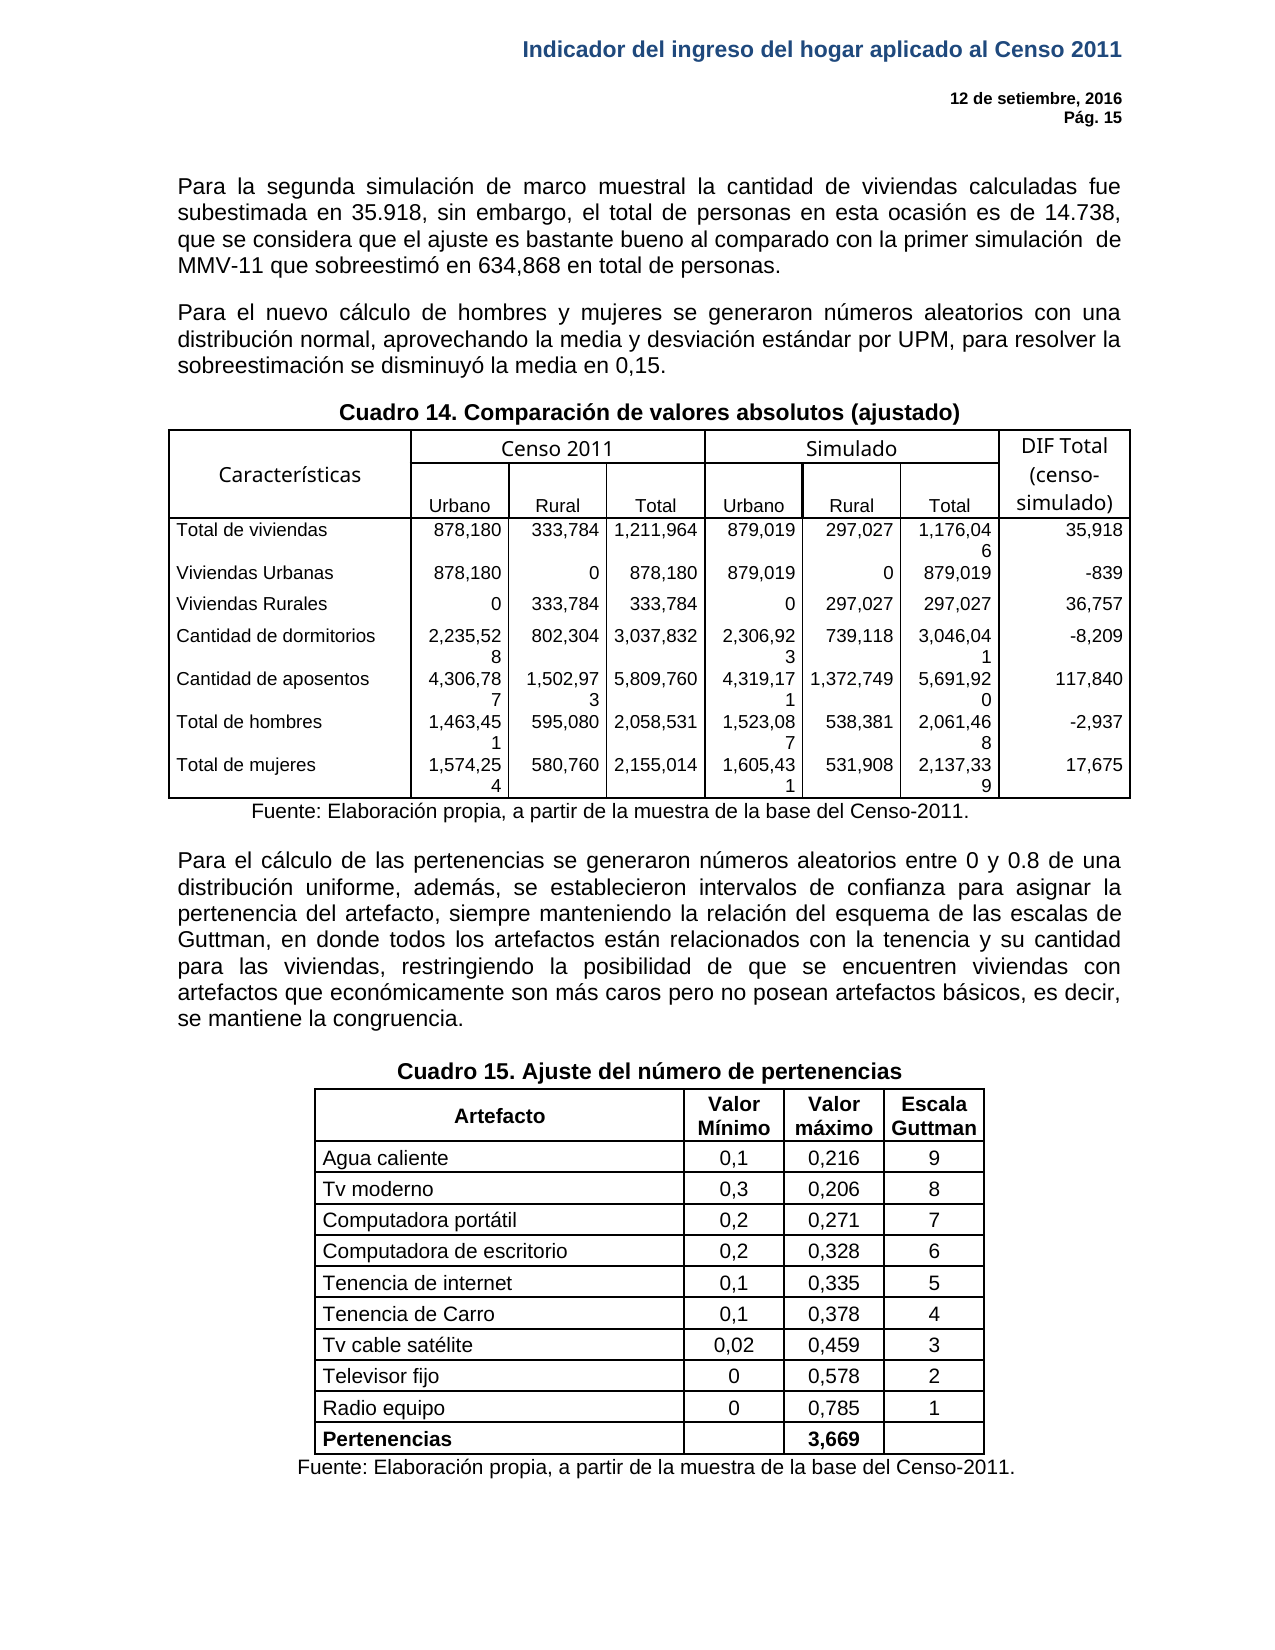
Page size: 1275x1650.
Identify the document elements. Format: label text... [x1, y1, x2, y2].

table_cell 5,809,760 [607, 668, 704, 711]
table_cell 1,372,749 [803, 668, 900, 711]
table_cell [885, 1423, 983, 1452]
table_cell 0 [509, 562, 606, 593]
table_cell 17,675 [1000, 754, 1129, 797]
table_cell Rural [510, 464, 606, 517]
text Cuadro 15. Ajuste del número de pertenencias [177, 1058, 1122, 1084]
table_cell 580,760 [509, 754, 606, 797]
text Fuente: Elaboración propia, a partir de la muestra de la base del Censo-2011. [251, 1454, 1122, 1478]
table_cell 2,155,014 [607, 754, 704, 797]
table_cell 297,027 [803, 593, 900, 624]
table_header Simulado [706, 431, 998, 462]
table_cell 878,180 [412, 519, 508, 562]
table_cell 0,1 [685, 1298, 783, 1327]
table_cell 0,2 [685, 1236, 783, 1265]
table_cell 2,058,531 [607, 711, 704, 754]
table_cell 2,061,468 [901, 711, 998, 754]
table_cell 531,908 [803, 754, 900, 797]
table_cell Total [607, 464, 704, 517]
table_cell Urbano [706, 464, 801, 517]
table_cell 117,840 [1000, 668, 1129, 711]
table_cell 297,027 [803, 519, 900, 562]
table_cell 333,784 [509, 593, 606, 624]
table_cell Computadora de escritorio [316, 1236, 683, 1265]
text Cuadro 14. Comparación de valores absolutos (ajustado) [177, 399, 1122, 425]
table_header DIF Total (censo-simulado) [1000, 431, 1129, 517]
table_cell 0,328 [785, 1236, 883, 1265]
table_cell 0 [685, 1361, 783, 1390]
table_cell 8 [885, 1173, 983, 1202]
table_cell Rural [804, 464, 900, 517]
table_cell 595,080 [509, 711, 606, 754]
table_cell 0,378 [785, 1298, 883, 1327]
table_cell -8,209 [1000, 624, 1129, 667]
table_cell Televisor fijo [316, 1361, 683, 1390]
table_cell Agua caliente [316, 1142, 683, 1171]
table_cell 7 [885, 1205, 983, 1234]
table_cell 0 [685, 1392, 783, 1421]
table_cell 538,381 [803, 711, 900, 754]
table_cell 879,019 [706, 562, 802, 593]
table_cell 4 [885, 1298, 983, 1327]
table_cell 0,216 [785, 1142, 883, 1171]
table_cell Computadora portátil [316, 1205, 683, 1234]
table_cell Total de viviendas [170, 519, 410, 562]
text Fuente: Elaboración propia, a partir de la muestra de la base del Censo-2011. [177, 799, 1122, 823]
table_cell 4,306,787 [412, 668, 508, 711]
table_cell Cantidad de dormitorios [170, 624, 410, 667]
table_cell 2,235,528 [412, 624, 508, 667]
table_cell 0,459 [785, 1330, 883, 1359]
table_cell 2,306,923 [706, 624, 802, 667]
table_cell -839 [1000, 562, 1129, 593]
table_cell 0,1 [685, 1142, 783, 1171]
table_header Escala Guttman [885, 1090, 983, 1140]
table_cell 2,137,339 [901, 754, 998, 797]
table_cell 9 [885, 1142, 983, 1171]
table_cell Viviendas Rurales [170, 593, 410, 624]
table_cell Total de hombres [170, 711, 410, 754]
table_cell 0 [706, 593, 802, 624]
table_cell 0,335 [785, 1267, 883, 1296]
table_cell 36,757 [1000, 593, 1129, 624]
table_header Censo 2011 [412, 431, 704, 462]
table_cell 3,669 [785, 1423, 883, 1452]
table_cell Urbano [412, 464, 508, 517]
table_cell 4,319,171 [706, 668, 802, 711]
table_cell 878,180 [412, 562, 508, 593]
table_cell Pertenencias [316, 1423, 683, 1452]
table_header Valor máximo [785, 1090, 883, 1140]
table_cell 5,691,920 [901, 668, 998, 711]
table_cell 1,605,431 [706, 754, 802, 797]
table_cell 1,211,964 [607, 519, 704, 562]
table_cell 0,206 [785, 1173, 883, 1202]
table_cell 0,3 [685, 1173, 783, 1202]
table_cell 2 [885, 1361, 983, 1390]
table_cell 297,027 [901, 593, 998, 624]
table_cell 5 [885, 1267, 983, 1296]
table_cell 35,918 [1000, 519, 1129, 562]
table_cell 0 [803, 562, 900, 593]
table_cell Tv moderno [316, 1173, 683, 1202]
table_cell Total [901, 464, 998, 517]
table_cell 0 [412, 593, 508, 624]
table_cell Tenencia de internet [316, 1267, 683, 1296]
table_cell 1,502,973 [509, 668, 606, 711]
table_cell 0,578 [785, 1361, 883, 1390]
table_cell 333,784 [607, 593, 704, 624]
table_cell 878,180 [607, 562, 704, 593]
table_cell 879,019 [706, 519, 802, 562]
table_cell Total de mujeres [170, 754, 410, 797]
table_header Artefacto [316, 1090, 683, 1140]
table_cell 739,118 [803, 624, 900, 667]
table_cell 802,304 [509, 624, 606, 667]
text Para la segunda simulación de marco muestral la cantidad de viviendas calculadas fue subestimada en 35.918, sin embargo, el total de personas en esta ocasión es de 14.738, que se considera que el ajuste es bastante bueno al comparado con la primer simulación de MMV-11 que sobreestimó en 634,868 en total de personas. [177, 173, 1122, 278]
table_cell 1,523,087 [706, 711, 802, 754]
table_cell 3,046,041 [901, 624, 998, 667]
table_cell 1,176,046 [901, 519, 998, 562]
table_cell 0,1 [685, 1267, 783, 1296]
table_header Características [170, 431, 410, 517]
table_cell Tenencia de Carro [316, 1298, 683, 1327]
table_cell Radio equipo [316, 1392, 683, 1421]
table_header Valor Mínimo [685, 1090, 783, 1140]
table_cell 1 [885, 1392, 983, 1421]
table_cell Viviendas Urbanas [170, 562, 410, 593]
table_cell [685, 1423, 783, 1452]
table_cell 0,02 [685, 1330, 783, 1359]
text Para el cálculo de las pertenencias se generaron números aleatorios entre 0 y 0.8 de una distribución uniforme, además, se establecieron intervalos de confianza para asignar la pertenencia del artefacto, siempre manteniendo la relación del esquema de las escalas de Guttman, en donde todos los artefactos están relacionados con la tenencia y su cantidad para las viviendas, restringiendo la posibilidad de que se encuentren viviendas con artefactos que económicamente son más caros pero no posean artefactos básicos, es decir, se mantiene la congruencia. [177, 847, 1122, 1032]
table_cell Tv cable satélite [316, 1330, 683, 1359]
table_cell 0,2 [685, 1205, 783, 1234]
table_cell 0,271 [785, 1205, 883, 1234]
table_cell Cantidad de aposentos [170, 668, 410, 711]
text Para el nuevo cálculo de hombres y mujeres se generaron números aleatorios con una distribución normal, aprovechando la media y desviación estándar por UPM, para resolver la sobreestimación se disminuyó la media en 0,15. [177, 299, 1122, 378]
table_cell 1,463,451 [412, 711, 508, 754]
table_cell 3 [885, 1330, 983, 1359]
table_cell -2,937 [1000, 711, 1129, 754]
table_cell 879,019 [901, 562, 998, 593]
table_cell 1,574,254 [412, 754, 508, 797]
table_cell 3,037,832 [607, 624, 704, 667]
table_cell 6 [885, 1236, 983, 1265]
table_cell 0,785 [785, 1392, 883, 1421]
table_cell 333,784 [509, 519, 606, 562]
